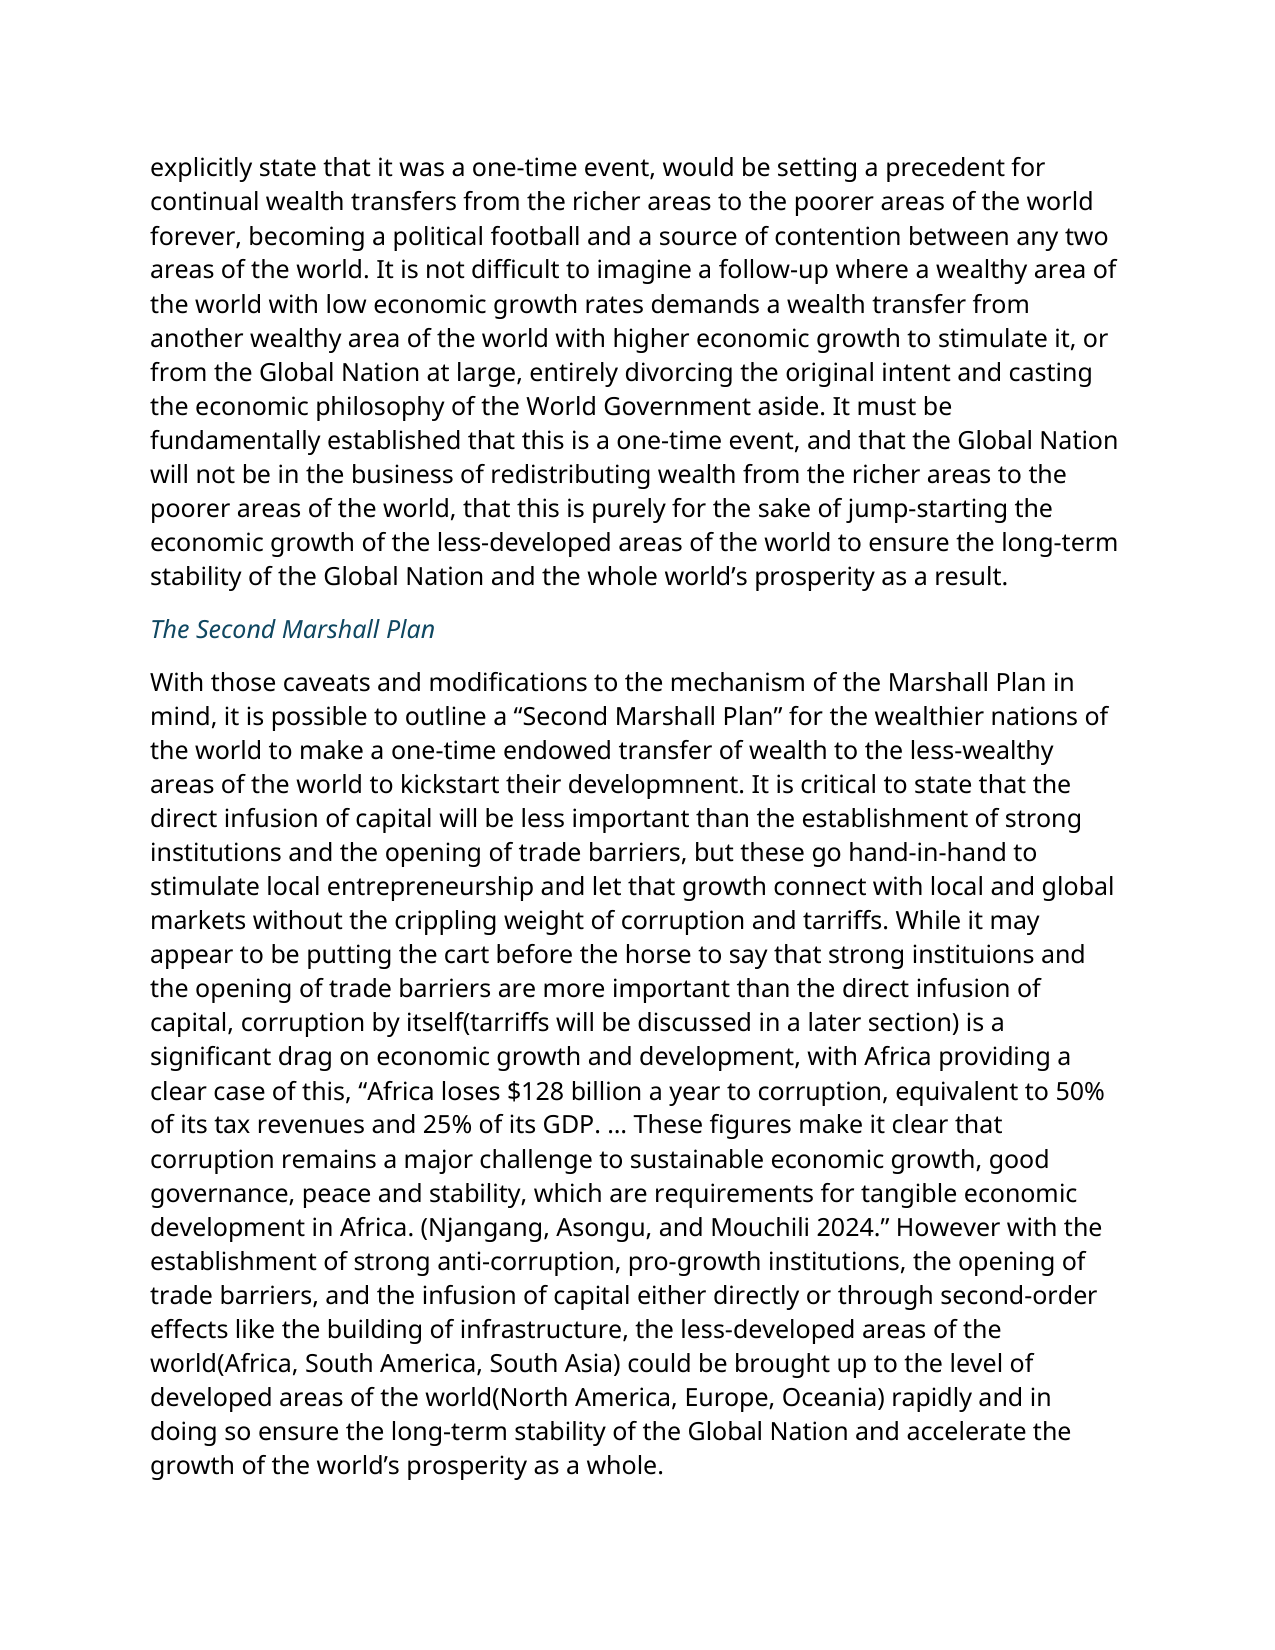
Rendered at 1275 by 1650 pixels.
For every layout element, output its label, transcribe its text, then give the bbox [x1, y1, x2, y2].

text With those caveats and modifications to the mechanism of the Marshall Plan in mind, it is possible to outline a “Second Marshall Plan” for the wealthier nations of the world to make a one-time endowed transfer of wealth to the less-wealthy areas of the world to kickstart their developmnent. It is critical to state that the direct infusion of capital will be less important than the establishment of strong institutions and the opening of trade barriers, but these go hand-in-hand to stimulate local entrepreneurship and let that growth connect with local and global markets without the crippling weight of corruption and tarriffs. While it may appear to be putting the cart before the horse to say that strong instituions and the opening of trade barriers are more important than the direct infusion of capital, corruption by itself(tarriffs will be discussed in a later section) is a significant drag on economic growth and development, with Africa providing a clear case of this, “Africa loses $128 billion a year to corruption, equivalent to 50% of its tax revenues and 25% of its GDP. … These figures make it clear that corruption remains a major challenge to sustainable economic growth, good governance, peace and stability, which are requirements for tangible economic development in Africa. (Njangang, Asongu, and Mouchili 2024.” However with the establishment of strong anti-corruption, pro-growth institutions, the opening of trade barriers, and the infusion of capital either directly or through second-order effects like the building of infrastructure, the less-developed areas of the world(Africa, South America, South Asia) could be brought up to the level of developed areas of the world(North America, Europe, Oceania) rapidly and in doing so ensure the long-term stability of the Global Nation and accelerate the growth of the world’s prosperity as a whole. [150, 664, 1125, 1482]
subtitle The Second Marshall Plan [150, 612, 1125, 646]
